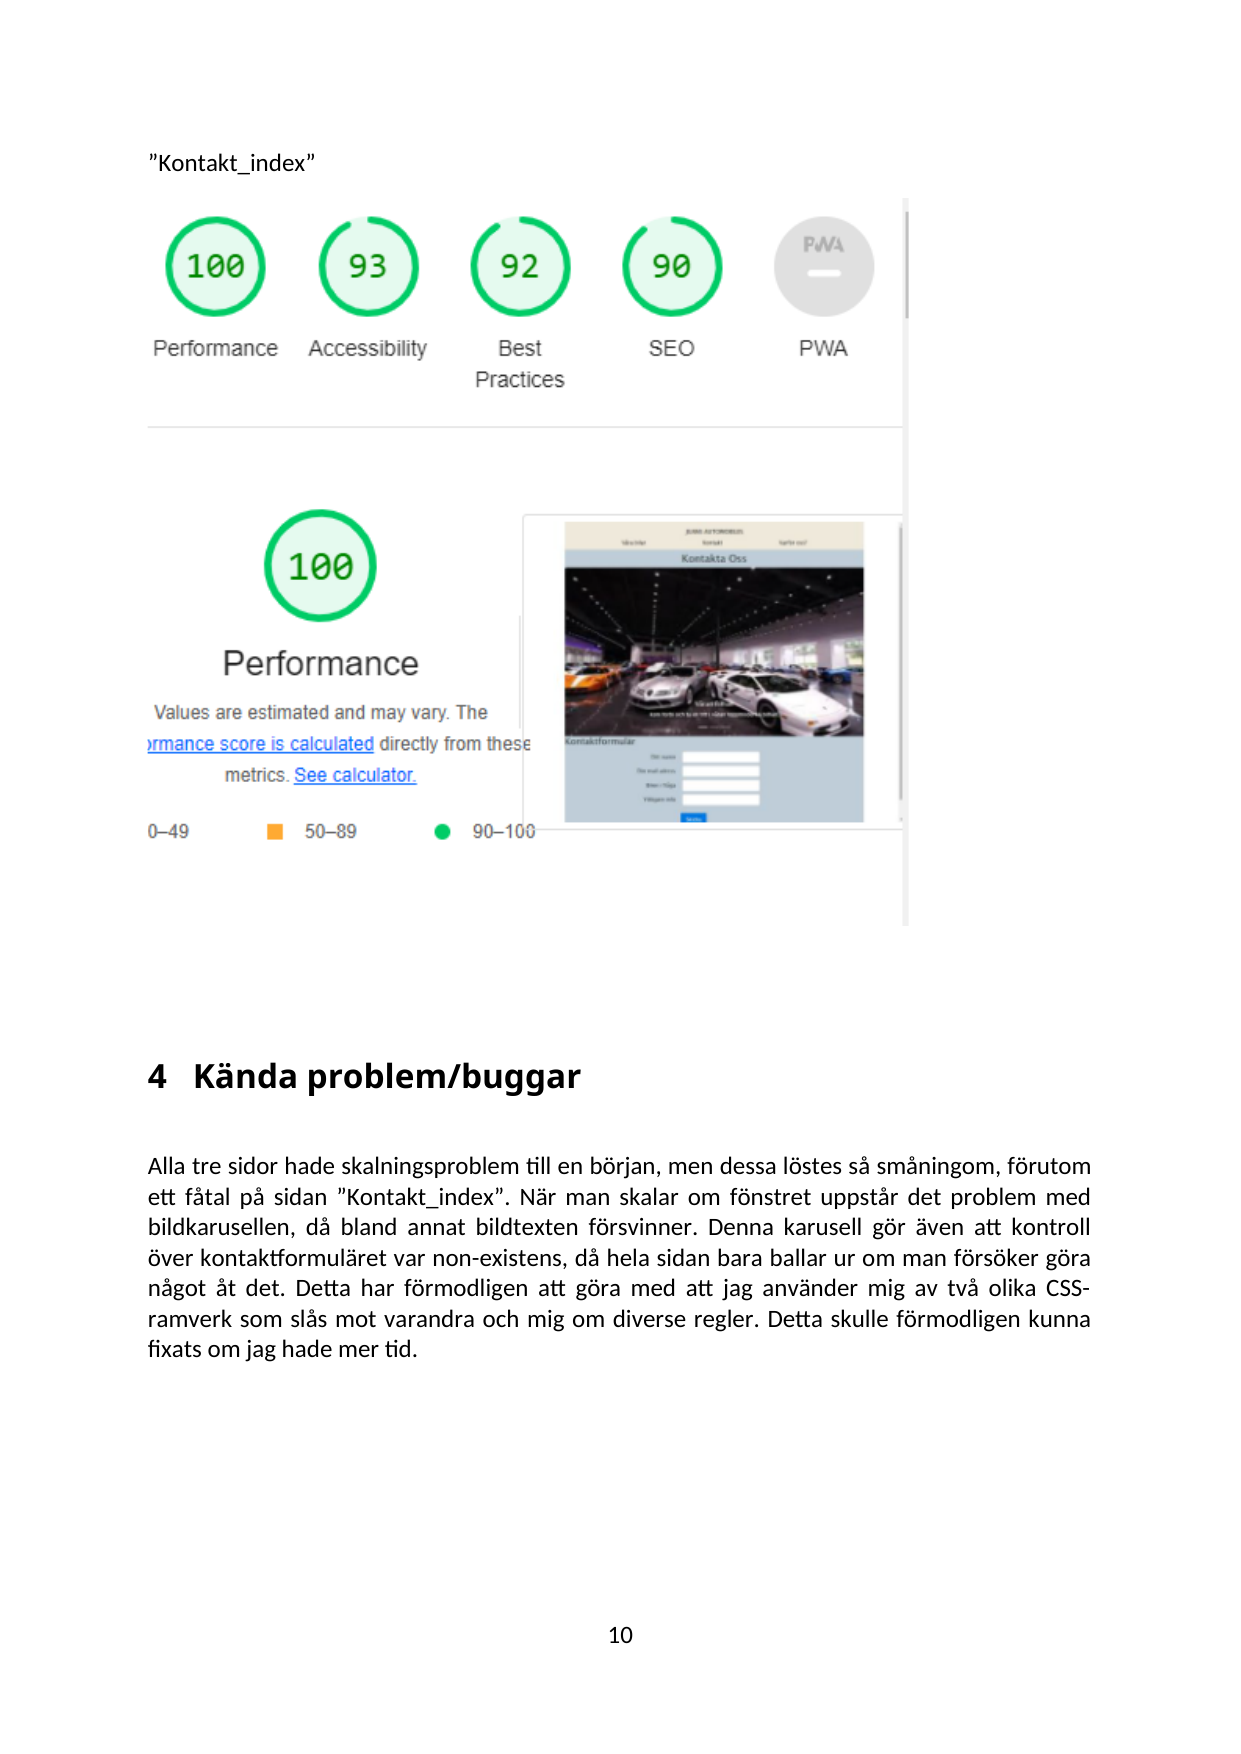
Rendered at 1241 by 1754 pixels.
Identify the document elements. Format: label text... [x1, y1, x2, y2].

text Alla tre sidor hade skalningsproblem till en början, men dessa löstes så småningom, förutom ett fåtal på sidan ”Kontakt_index”. När man skalar om fönstret uppstår det problem med bildkarusellen, då bland annat bildtexten försvinner. Denna karusell gör även att kontroll över kontaktformuläret var non-existens, då hela sidan bara ballar ur om man försöker göra något åt det. Detta har förmodligen att göra med att jag använder mig av två olika CSS-ramverk som slås mot varandra och mig om diverse regler. Detta skulle förmodligen kunna fixats om jag hade mer tid. [148, 1150, 1093, 1364]
subtitle Kända problem/buggar [148, 1053, 1093, 1099]
picture [147, 198, 909, 926]
text ”Kontakt_index” [148, 148, 1093, 178]
